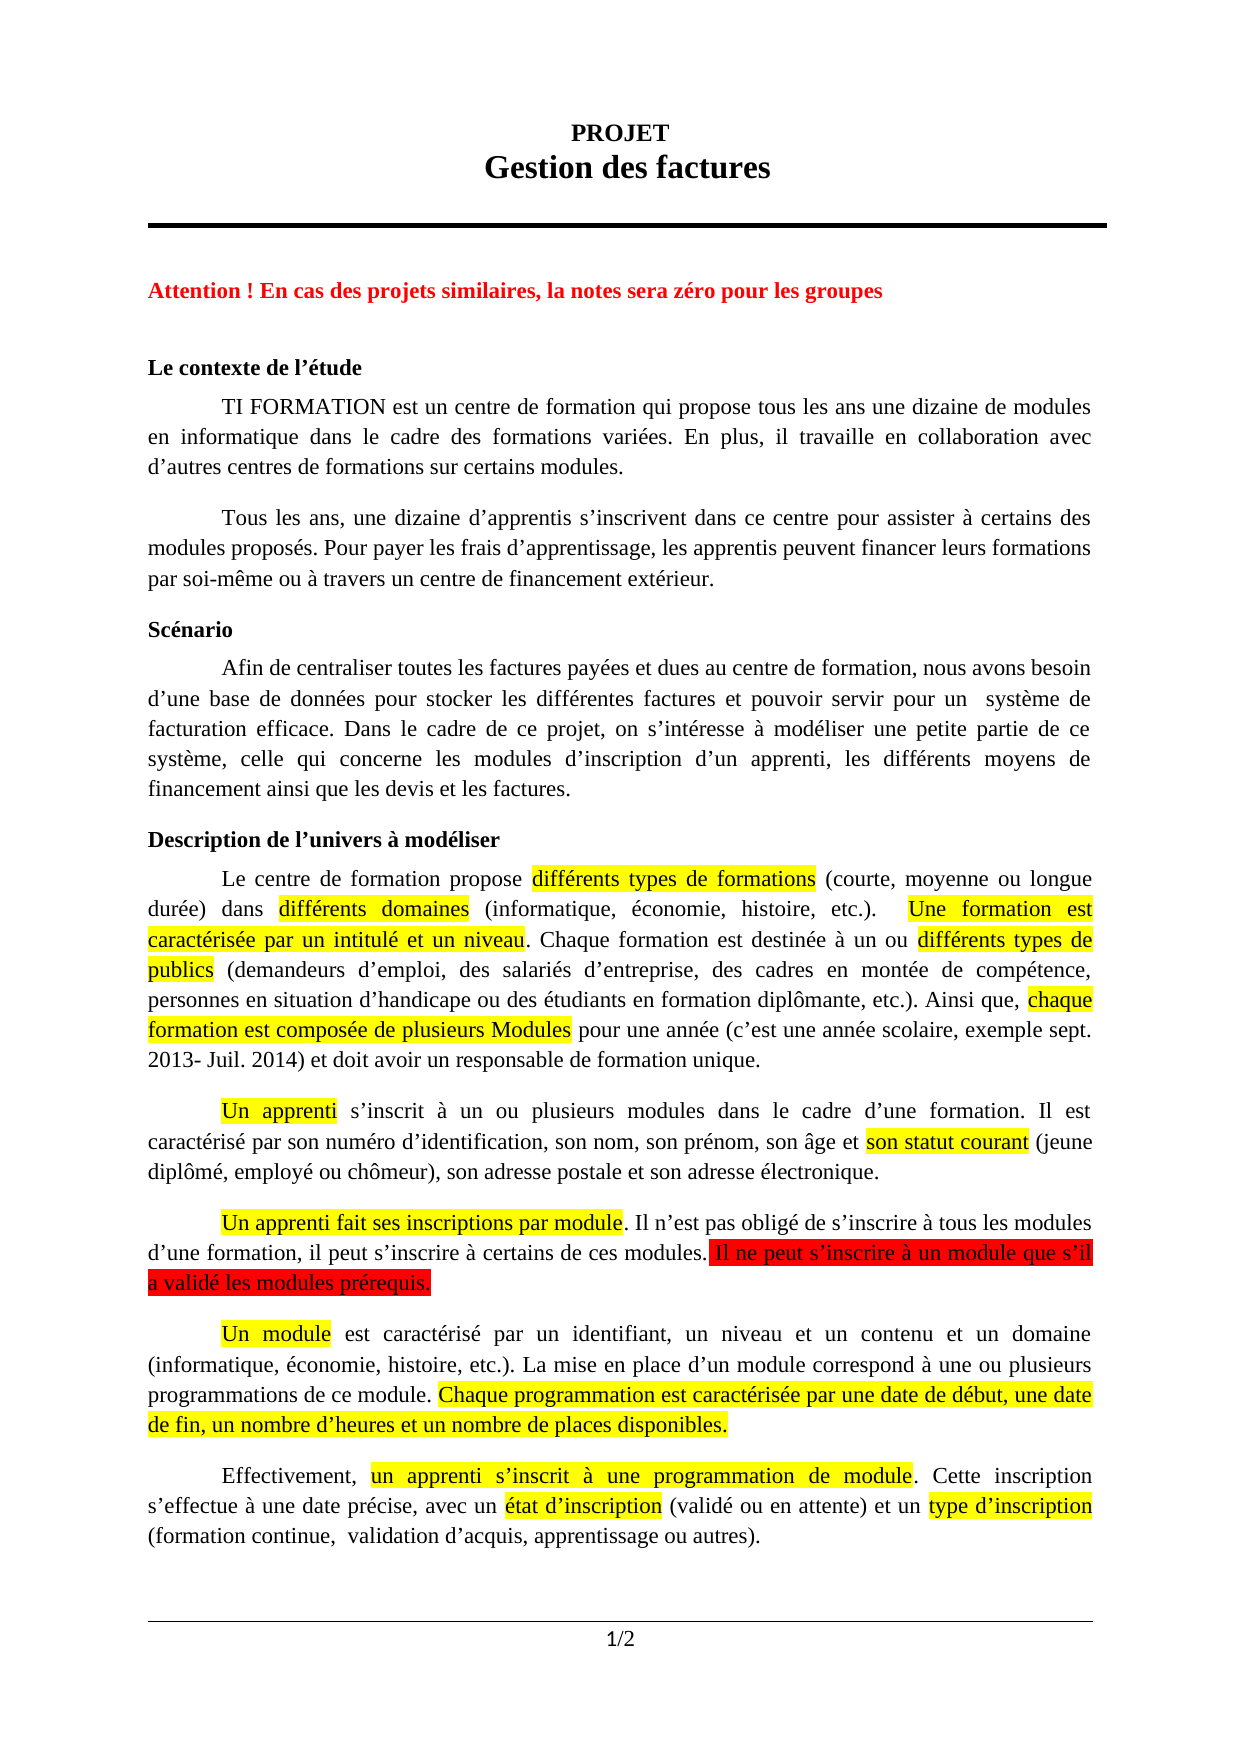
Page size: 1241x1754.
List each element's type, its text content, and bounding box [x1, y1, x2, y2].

text Effectivement, un apprenti s’inscrit à une programmation de module. Cette inscription s’effectue à une date précise, avec un état d’inscription (validé ou en attente) et un type d’inscription (formation continue, validation d’acquis, apprentissage ou autres). [148, 1462, 1093, 1549]
text Scénario [148, 616, 1093, 642]
text TI FORMATION est un centre de formation qui propose tous les ans une dizaine de modules en informatique dans le cadre des formations variées. En plus, il travaille en collaboration avec d’autres centres de formations sur certains modules. [148, 393, 1093, 479]
text Un apprenti fait ses inscriptions par module. Il n’est pas obligé de s’inscrire à tous les modules d’une formation, il peut s’inscrire à certains de ces modules. Il ne peut s’inscrire à un module que s’il a validé les modules prérequis. [148, 1209, 1093, 1296]
text Afin de centraliser toutes les factures payées et dues au centre de formation, nous avons besoin d’une base de données pour stocker les différentes factures et pouvoir servir pour un système de facturation efficace. Dans le cadre de ce projet, on s’intéresse à modéliser une petite partie de ce système, celle qui concerne les modules d’inscription d’un apprenti, les différents moyens de financement ainsi que les devis et les factures. [148, 654, 1093, 802]
text Tous les ans, une dizaine d’apprentis s’inscrivent dans ce centre pour assister à certains des modules proposés. Pour payer les frais d’apprentissage, les apprentis peuvent financer leurs formations par soi-même ou à travers un centre de financement extérieur. [148, 504, 1093, 591]
text Description de l’univers à modéliser [148, 826, 1093, 853]
text Le contexte de l’étude [148, 354, 1093, 380]
text Un apprenti s’inscrit à un ou plusieurs modules dans le cadre d’une formation. Il est caractérisé par son numéro d’identification, son nom, son prénom, son âge et son statut courant (jeune diplômé, employé ou chômeur), son adresse postale et son adresse électronique. [148, 1097, 1093, 1184]
text PROJET [148, 118, 1093, 147]
text Attention ! En cas des projets similaires, la notes sera zéro pour les groupes [148, 277, 1093, 304]
table_header Gestion des factures [148, 147, 1107, 223]
text Un module est caractérisé par un identifiant, un niveau et un contenu et un domaine (informatique, économie, histoire, etc.). La mise en place d’un module correspond à une ou plusieurs programmations de ce module. Chaque programmation est caractérisée par une date de début, une date de fin, un nombre d’heures et un nombre de places disponibles. [148, 1320, 1093, 1437]
text Le centre de formation propose différents types de formations (courte, moyenne ou longue durée) dans différents domaines (informatique, économie, histoire, etc.). Une formation est caractérisée par un intitulé et un niveau. Chaque formation est destinée à un ou différents types de publics (demandeurs d’emploi, des salariés d’entreprise, des cadres en montée de compétence, personnes en situation d’handicape ou des étudiants en formation diplômante, etc.). Ainsi que, chaque formation est composée de plusieurs Modules pour une année (c’est une année scolaire, exemple sept. 2013- Juil. 2014) et doit avoir un responsable de formation unique. [148, 865, 1093, 1073]
